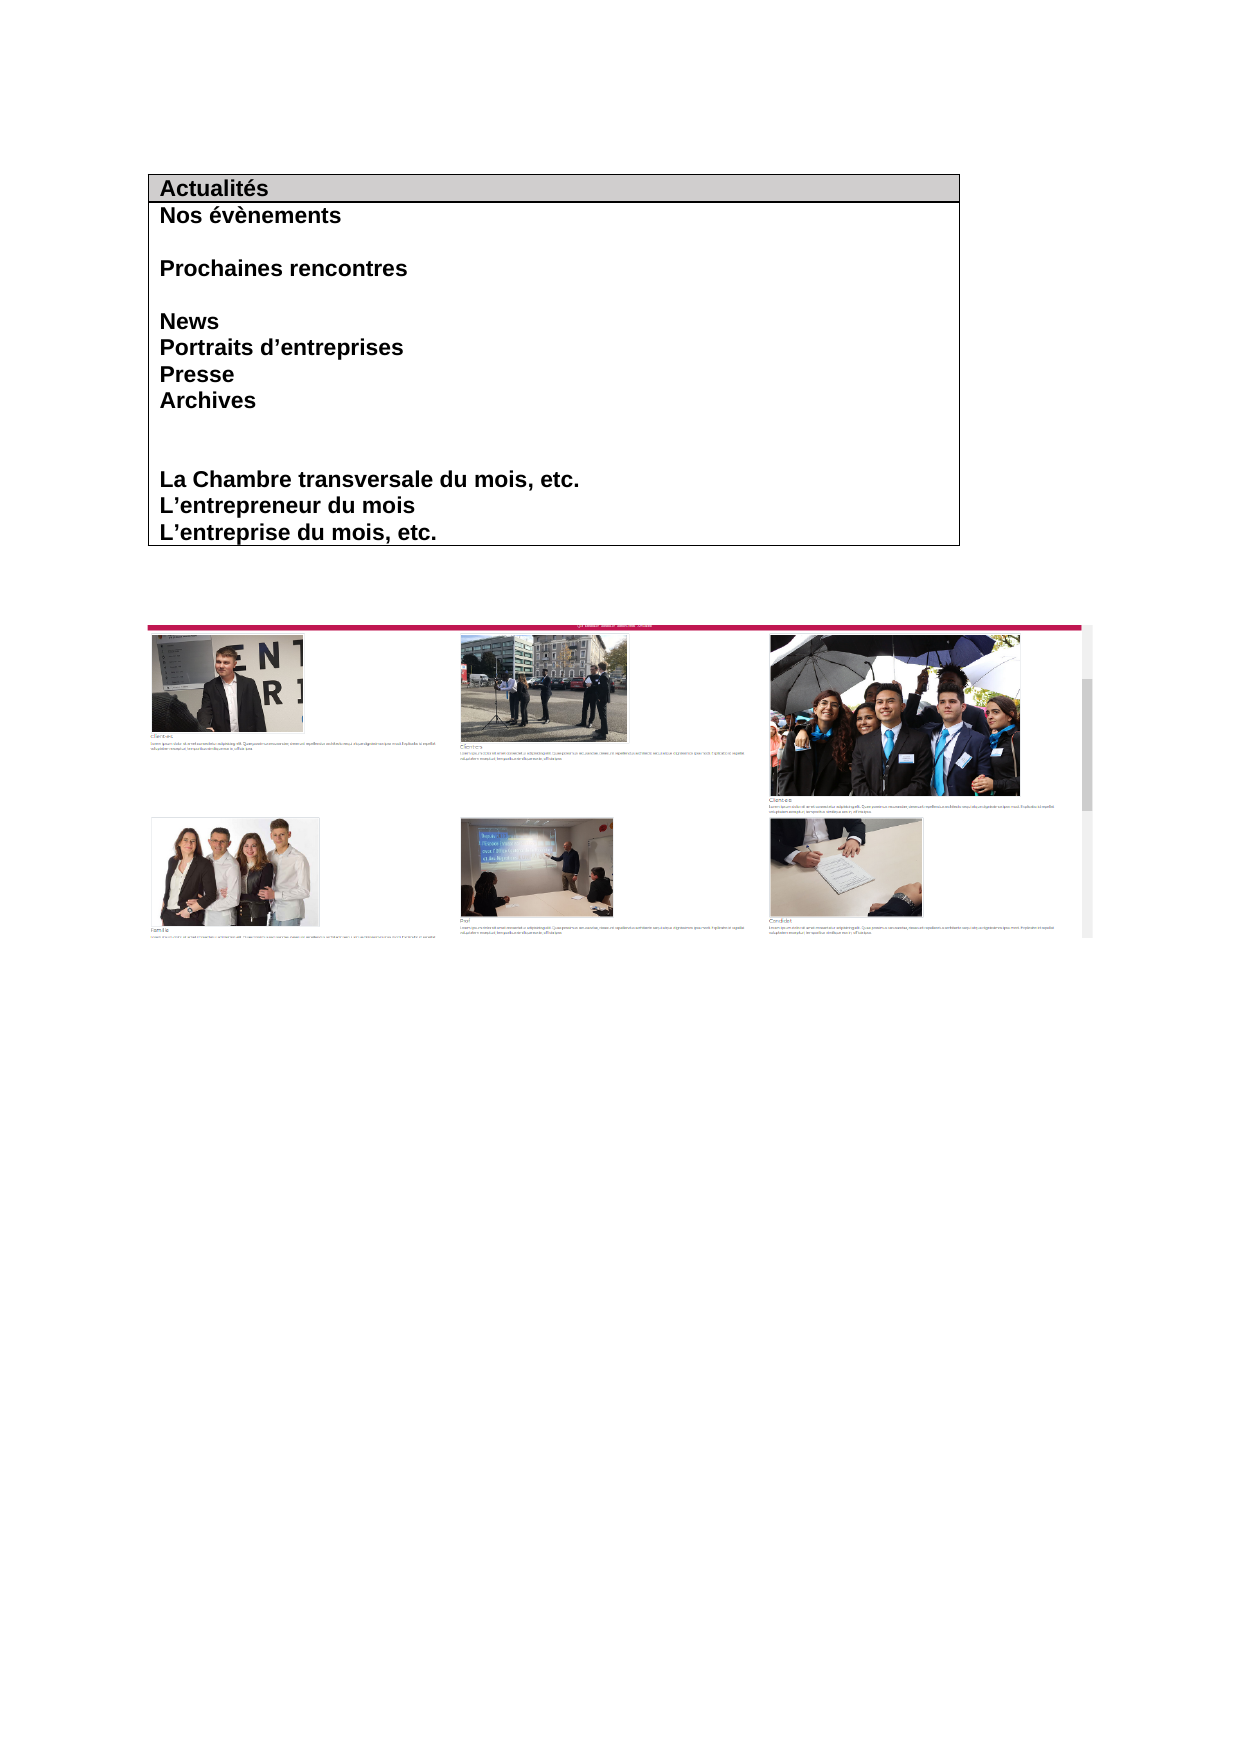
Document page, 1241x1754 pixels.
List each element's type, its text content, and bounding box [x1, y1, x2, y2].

picture [147, 625, 1093, 938]
table_cell Nos évènements Prochaines rencontres News Portraits d’entreprises Presse Archives La Chambre transversale du mois, etc. L’entrepreneur du mois L’entreprise du mois, etc. [149, 203, 959, 545]
table_header Actualités [149, 175, 959, 201]
